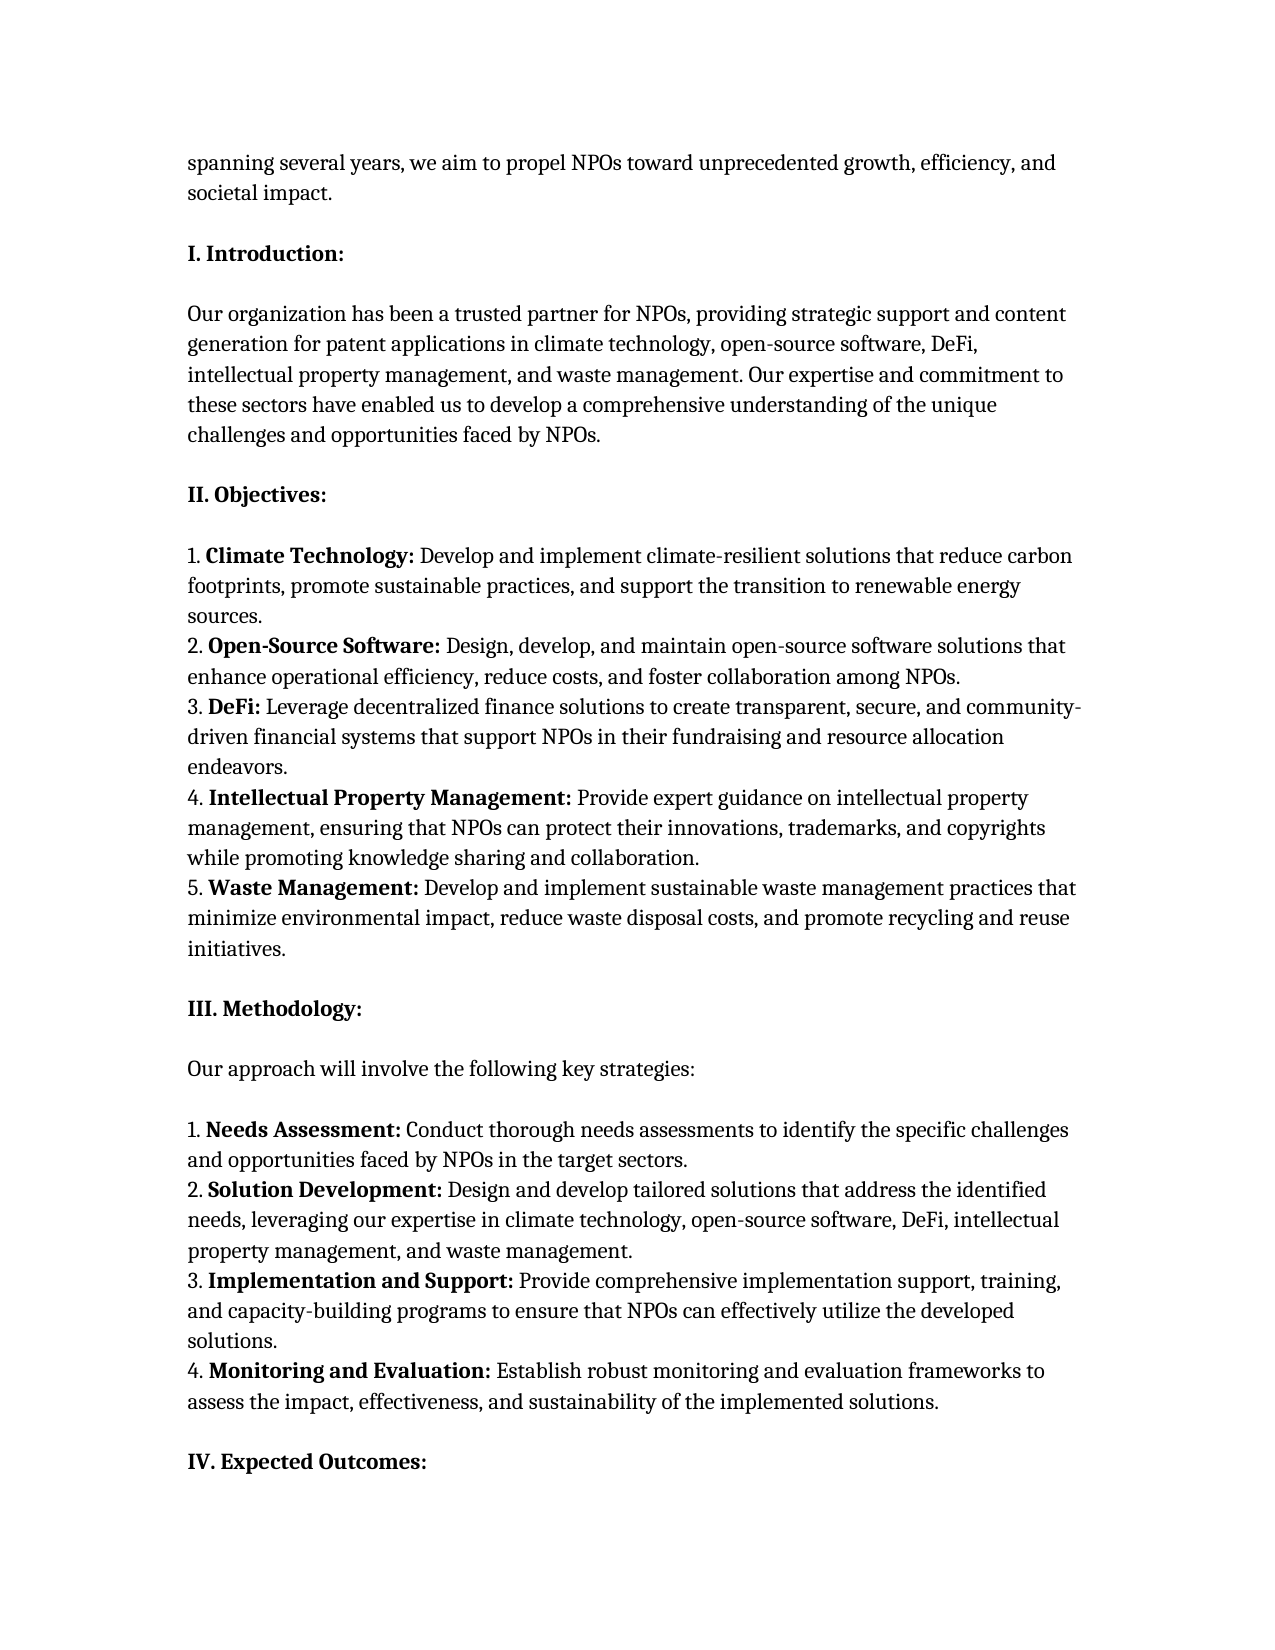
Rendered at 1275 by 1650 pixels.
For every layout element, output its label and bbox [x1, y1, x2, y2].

text [187, 150, 1087, 1475]
